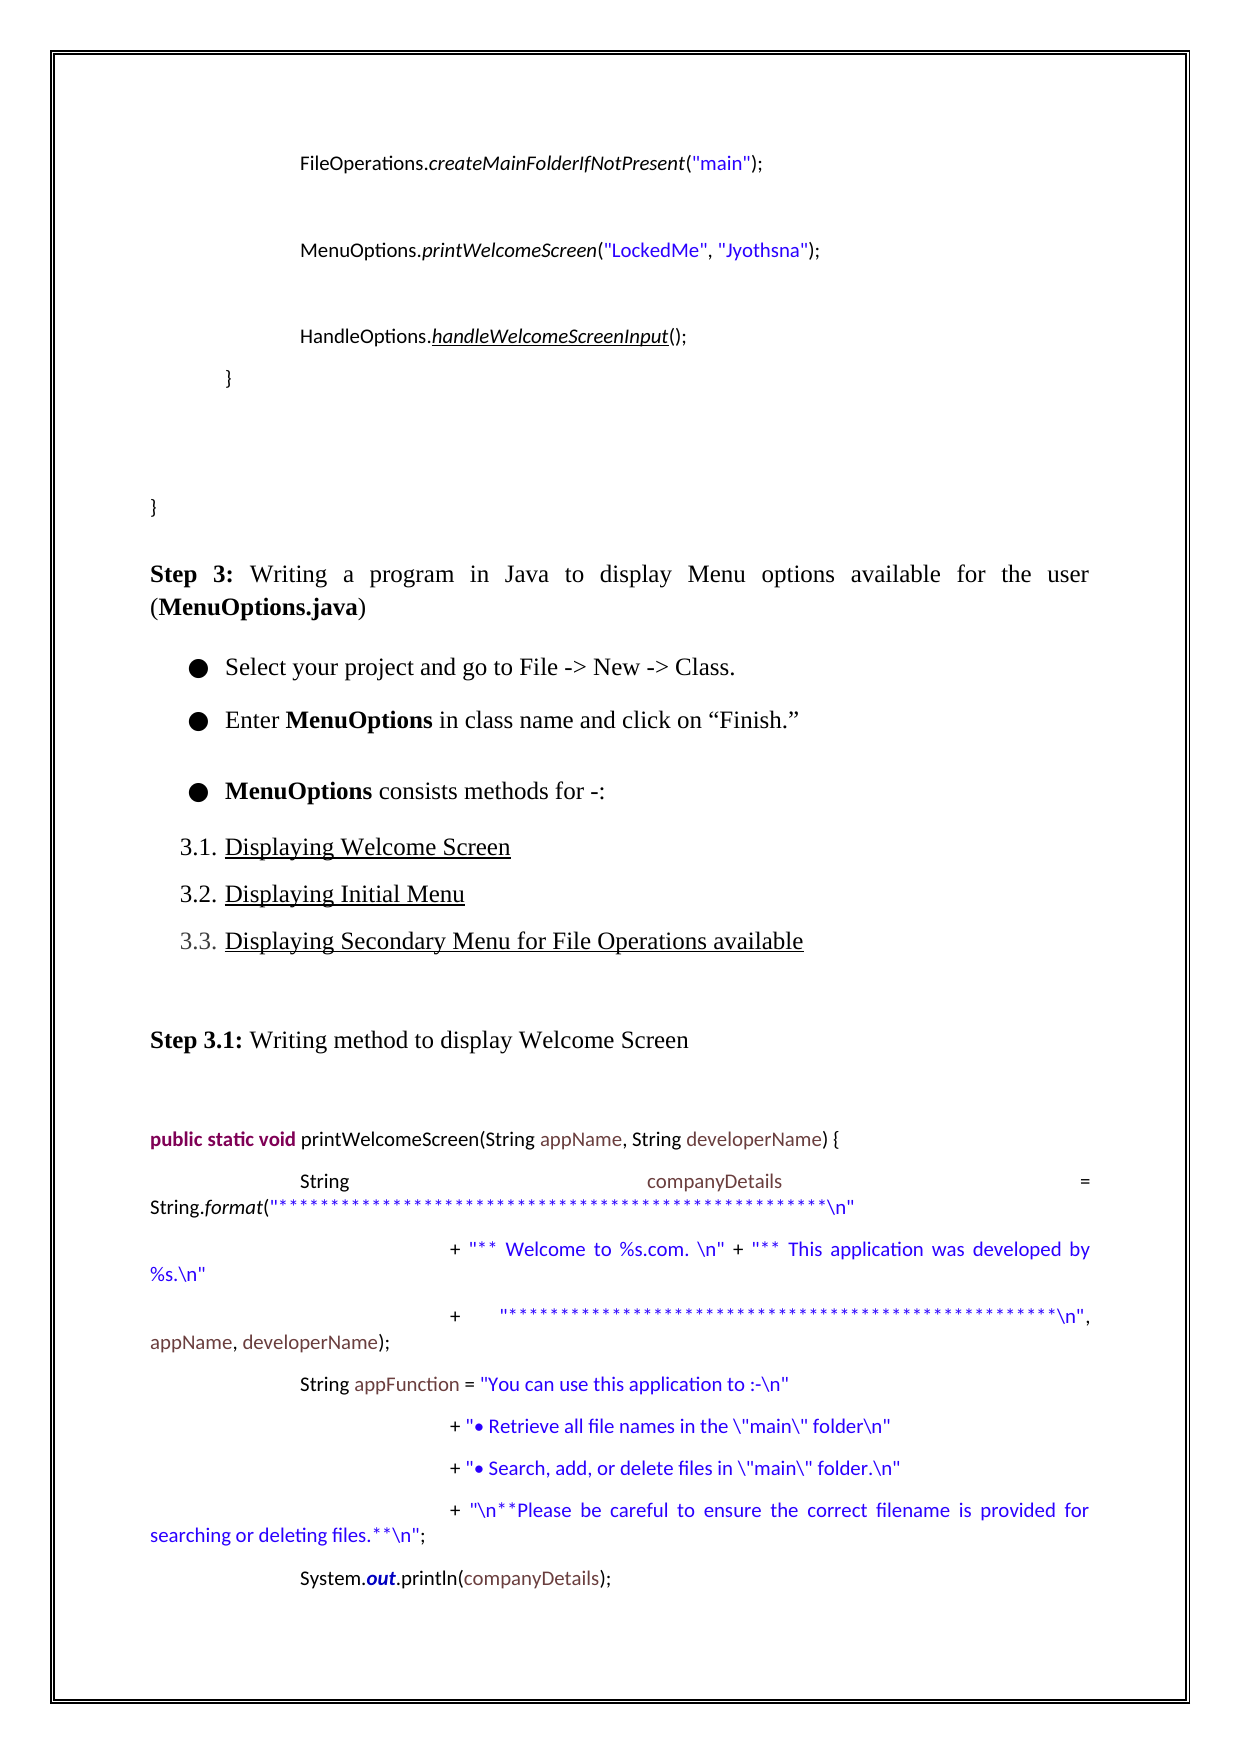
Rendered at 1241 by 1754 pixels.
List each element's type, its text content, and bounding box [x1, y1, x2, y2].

text + "** Welcome to %s.com. \n" + "** This application was developed by %s.\n" [150, 1236, 1090, 1287]
text Step 3.1: Writing method to display Welcome Screen [150, 1025, 1090, 1054]
text HandleOptions.handleWelcomeScreenInput(); [150, 323, 1090, 349]
text + "• Retrieve all file names in the \"main\" folder\n" [150, 1413, 1090, 1438]
list Displaying Welcome Screen [179, 832, 1090, 861]
text FileOperations.createMainFolderIfNotPresent("main"); [150, 150, 1090, 175]
text } [150, 366, 1090, 391]
list Displaying Secondary Menu for File Operations available [179, 926, 1090, 955]
list Select your project and go to File -> New -> Class. [187, 638, 1090, 689]
text String appFunction = "You can use this application to :-\n" [150, 1371, 1090, 1396]
list Enter MenuOptions in class name and click on “Finish.” [187, 692, 1090, 743]
text System.out.println(companyDetails); [150, 1565, 1090, 1590]
text + "\n**Please be careful to ensure the correct filename is provided for searching or deleting files.**\n"; [150, 1497, 1090, 1548]
text MenuOptions.printWelcomeScreen("LockedMe", "Jyothsna"); [150, 237, 1090, 262]
text + "*****************************************************\n", appName, developerName); [150, 1303, 1090, 1354]
list MenuOptions consists methods for -: [187, 762, 1090, 813]
text String companyDetails = String.format("*****************************************************\n" [150, 1168, 1090, 1219]
subtitle Step 3: Writing a program in Java to display Menu options available for the user (MenuOptions.java) [150, 559, 1090, 621]
text } [150, 494, 1090, 520]
text public static void printWelcomeScreen(String appName, String developerName) { [150, 1126, 1090, 1152]
text + "• Search, add, or delete files in \"main\" folder.\n" [150, 1455, 1090, 1481]
list Displaying Initial Menu [179, 879, 1090, 908]
